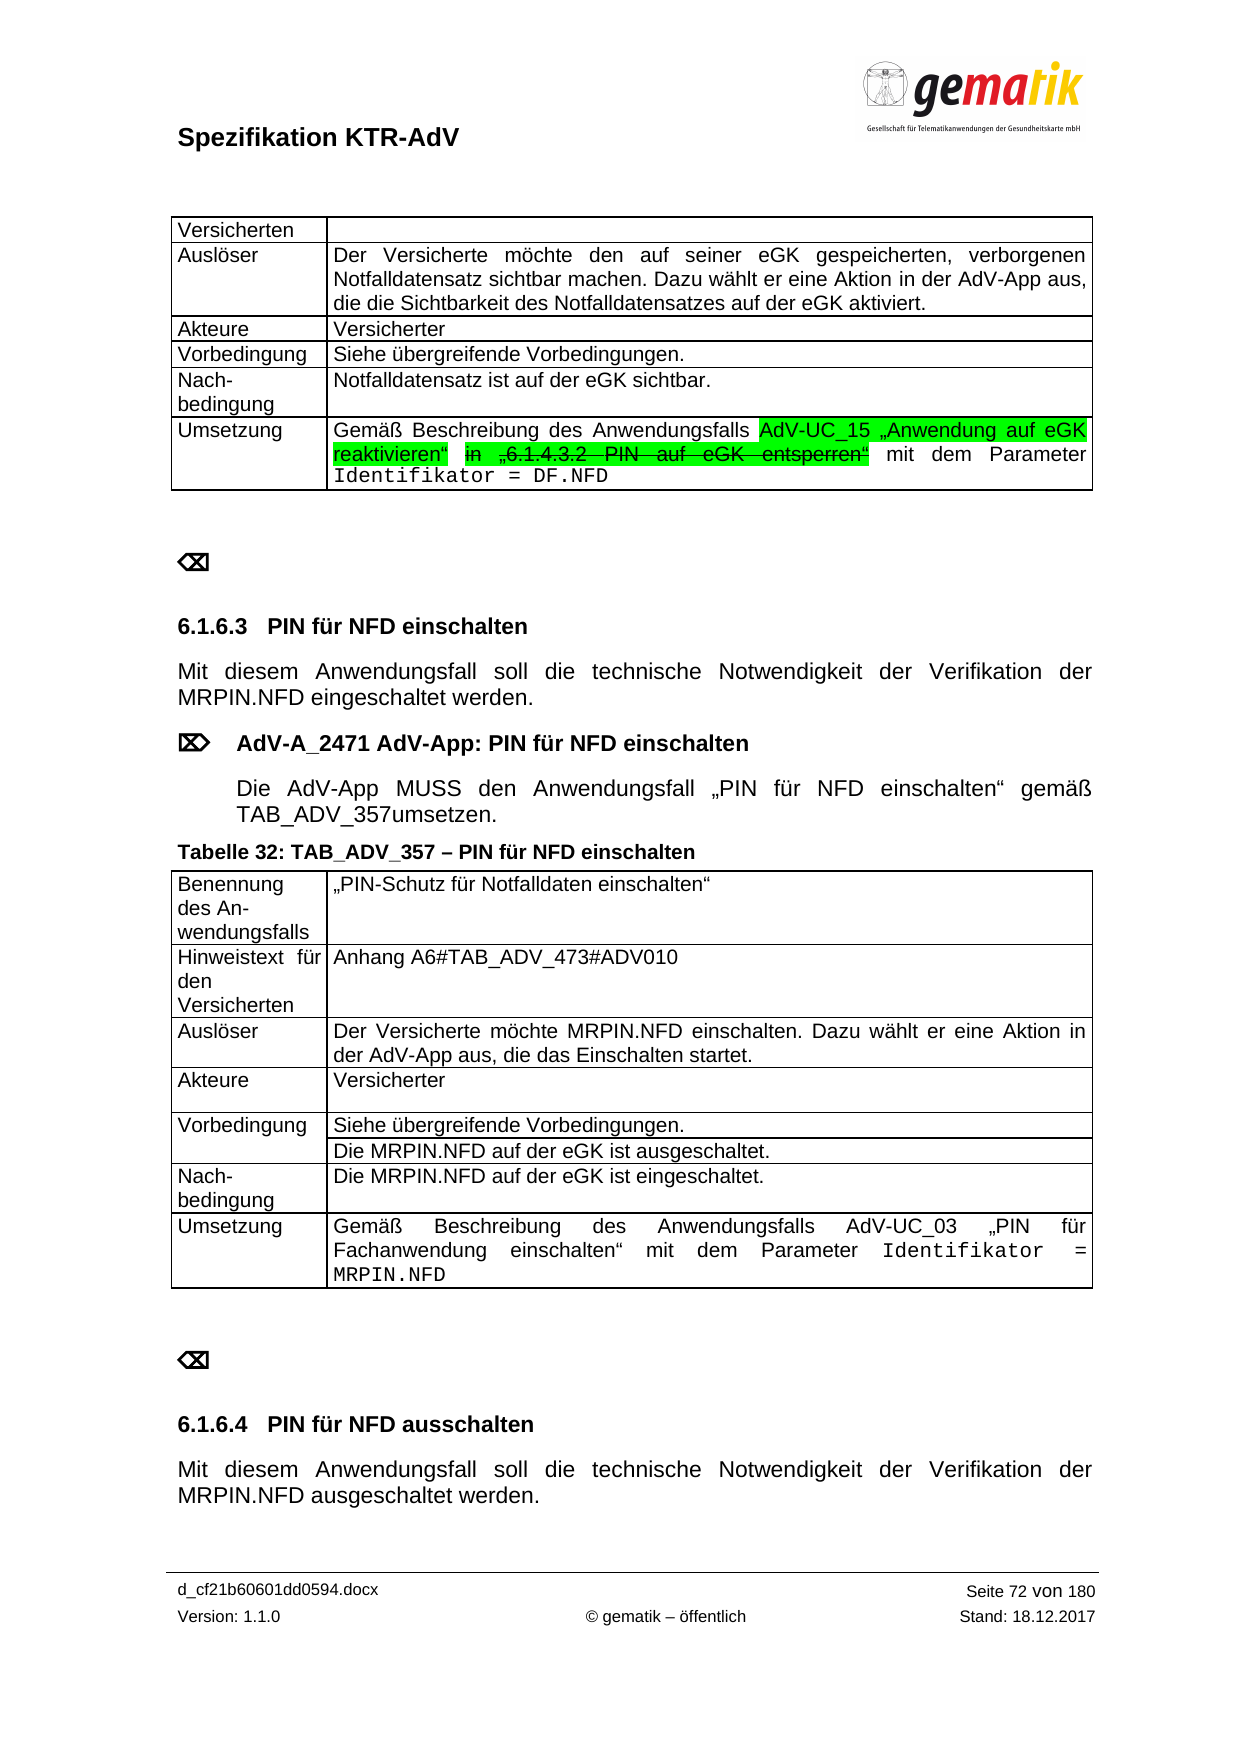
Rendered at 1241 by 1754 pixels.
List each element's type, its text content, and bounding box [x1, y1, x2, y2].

subtitle PIN für NFD einschalten [177, 613, 1092, 639]
text Die AdV-App MUSS den Anwendungsfall „PIN für NFD einschalten“ gemäß TAB_ADV_357umsetzen. [236, 774, 1092, 827]
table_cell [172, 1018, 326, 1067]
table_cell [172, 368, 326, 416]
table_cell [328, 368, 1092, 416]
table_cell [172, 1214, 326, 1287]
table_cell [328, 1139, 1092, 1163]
text Tabelle 32: TAB_ADV_357 – PIN für NFD einschalten [177, 840, 1092, 864]
subtitle PIN für NFD ausschalten [177, 1411, 1092, 1437]
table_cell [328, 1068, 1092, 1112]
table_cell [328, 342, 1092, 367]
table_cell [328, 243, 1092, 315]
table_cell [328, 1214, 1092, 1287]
text Mit diesem Anwendungsfall soll die technische Notwendigkeit der Verifikation der MRPIN.NFD eingeschaltet werden. [177, 658, 1092, 711]
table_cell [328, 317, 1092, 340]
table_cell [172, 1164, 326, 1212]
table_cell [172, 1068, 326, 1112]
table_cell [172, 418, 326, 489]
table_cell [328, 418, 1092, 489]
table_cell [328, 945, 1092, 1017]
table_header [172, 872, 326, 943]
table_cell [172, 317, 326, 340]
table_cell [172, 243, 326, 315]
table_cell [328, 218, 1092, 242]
text AdV-A_2471 AdV-App: PIN für NFD einschalten [177, 729, 1092, 756]
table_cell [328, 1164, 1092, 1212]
picture [854, 56, 1086, 142]
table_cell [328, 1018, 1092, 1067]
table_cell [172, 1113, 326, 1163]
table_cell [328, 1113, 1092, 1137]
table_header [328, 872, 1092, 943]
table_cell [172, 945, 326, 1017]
text Mit diesem Anwendungsfall soll die technische Notwendigkeit der Verifikation der MRPIN.NFD ausgeschaltet werden. [177, 1456, 1092, 1509]
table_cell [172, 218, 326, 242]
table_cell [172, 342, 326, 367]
